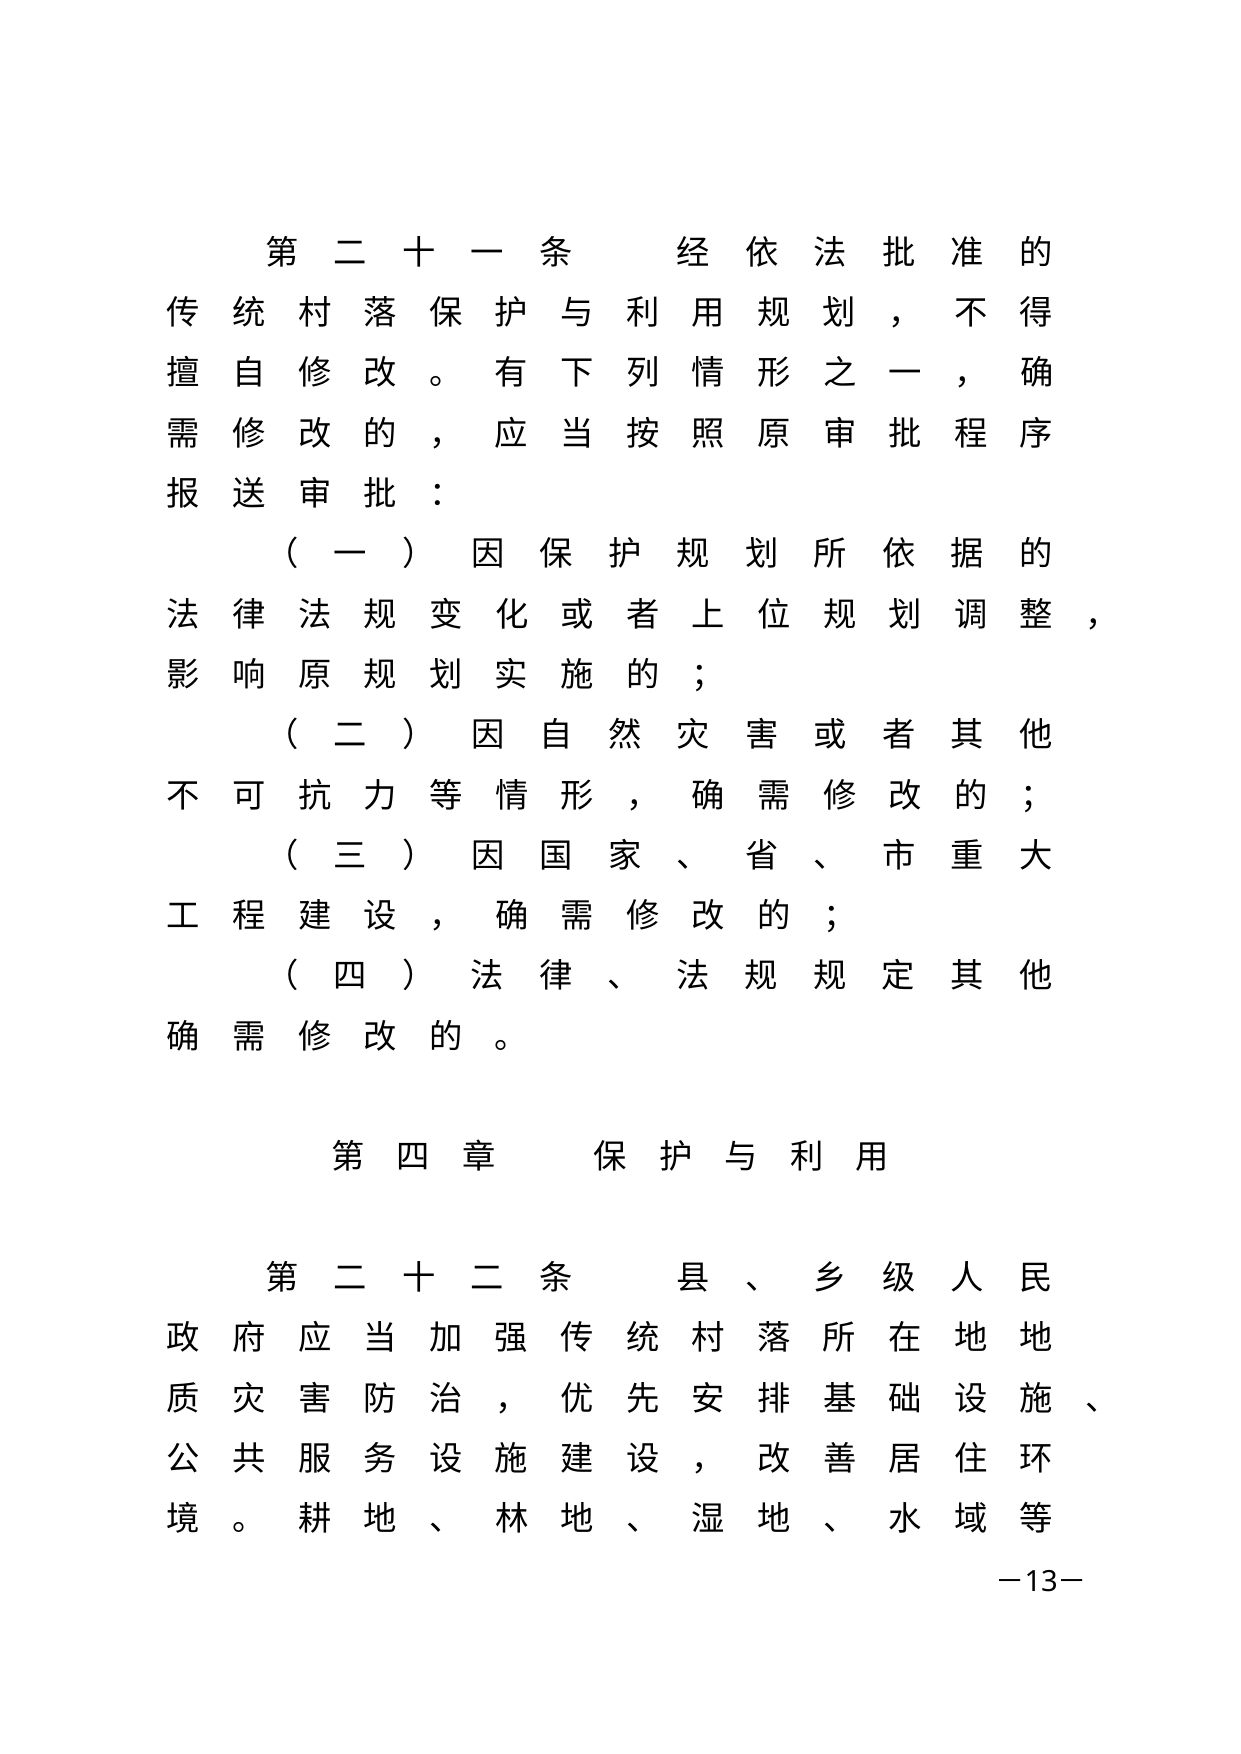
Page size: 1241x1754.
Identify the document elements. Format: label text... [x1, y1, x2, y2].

text 第四章 保护与利用 [167, 1124, 1085, 1184]
text （三）因国家、省、市重大工程建设，确需修改的； [167, 823, 1085, 943]
text 第二十一条 经依法批准的传统村落保护与利用规划，不得擅自修改。有下列情形之一，确需修改的，应当按照原审批程序报送审批： [167, 219, 1085, 521]
text （四）法律、法规规定其他确需修改的。 [167, 943, 1085, 1064]
text （一）因保护规划所依据的法律法规变化或者上位规划调整，影响原规划实施的； [167, 521, 1085, 702]
text （二）因自然灾害或者其他不可抗力等情形，确需修改的； [167, 702, 1085, 823]
text 第二十二条 县、乡级人民政府应当加强传统村落所在地地质灾害防治，优先安排基础设施、公共服务设施建设，改善居住环境。耕地、林地、湿地、水域等自然资源利用和各项建设，应当符合传统村落保护与利用规划的要求。 [167, 1245, 1085, 1546]
